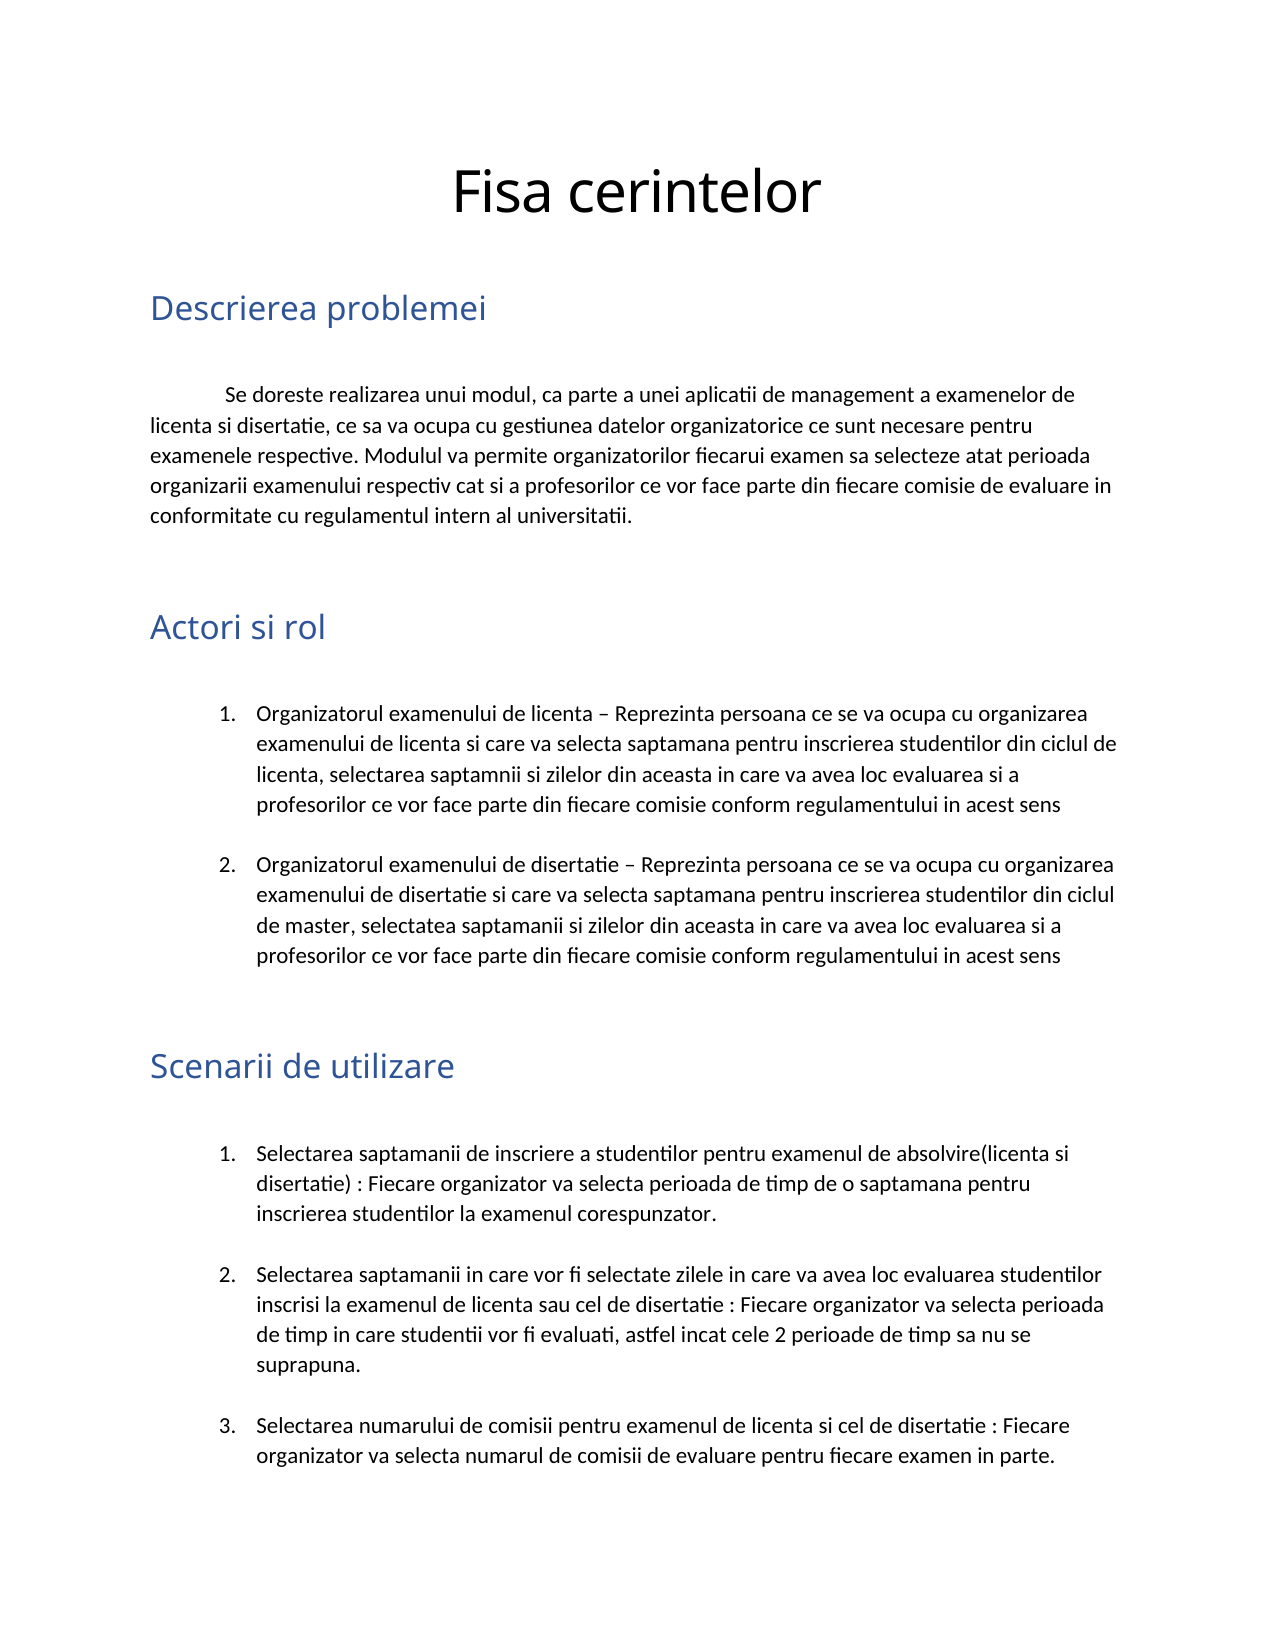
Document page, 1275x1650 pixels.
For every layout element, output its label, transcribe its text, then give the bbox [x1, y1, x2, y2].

text Se doreste realizarea unui modul, ca parte a unei aplicatii de management a examenelor de licenta si disertatie, ce sa va ocupa cu gestiunea datelor organizatorice ce sunt necesare pentru examenele respective. Modulul va permite organizatorilor fiecarui examen sa selecteze atat perioada organizarii examenului respectiv cat si a profesorilor ce vor face parte din fiecare comisie de evaluare in conformitate cu regulamentul intern al universitatii. [150, 381, 1125, 529]
subtitle Descrierea problemei [150, 285, 1125, 330]
list Organizatorul examenului de licenta – Reprezinta persoana ce se va ocupa cu organizarea examenului de licenta si care va selecta saptamana pentru inscrierea studentilor din ciclul de licenta, selectarea saptamnii si zilelor din aceasta in care va avea loc evaluarea si a profesorilor ce vor face parte din fiecare comisie conform regulamentului in acest sens [219, 699, 1125, 818]
list Selectarea saptamanii in care vor fi selectate zilele in care va avea loc evaluarea studentilor inscrisi la examenul de licenta sau cel de disertatie : Fiecare organizator va selecta perioada de timp in care studentii vor fi evaluati, astfel incat cele 2 perioade de timp sa nu se suprapuna. [219, 1260, 1125, 1378]
subtitle Actori si rol [150, 603, 1125, 649]
list Selectarea saptamanii de inscriere a studentilor pentru examenul de absolvire(licenta si disertatie) : Fiecare organizator va selecta perioada de timp de o saptamana pentru inscrierea studentilor la examenul corespunzator. [219, 1139, 1125, 1227]
list Organizatorul examenului de disertatie – Reprezinta persoana ce se va ocupa cu organizarea examenului de disertatie si care va selecta saptamana pentru inscrierea studentilor din ciclul de master, selectatea saptamanii si zilelor din aceasta in care va avea loc evaluarea si a profesorilor ce vor face parte din fiecare comisie conform regulamentului in acest sens [219, 850, 1125, 969]
subtitle Scenarii de utilizare [150, 1043, 1125, 1088]
title Fisa cerintelor [150, 150, 1125, 229]
list Selectarea numarului de comisii pentru examenul de licenta si cel de disertatie : Fiecare organizator va selecta numarul de comisii de evaluare pentru fiecare examen in parte. [219, 1411, 1125, 1469]
